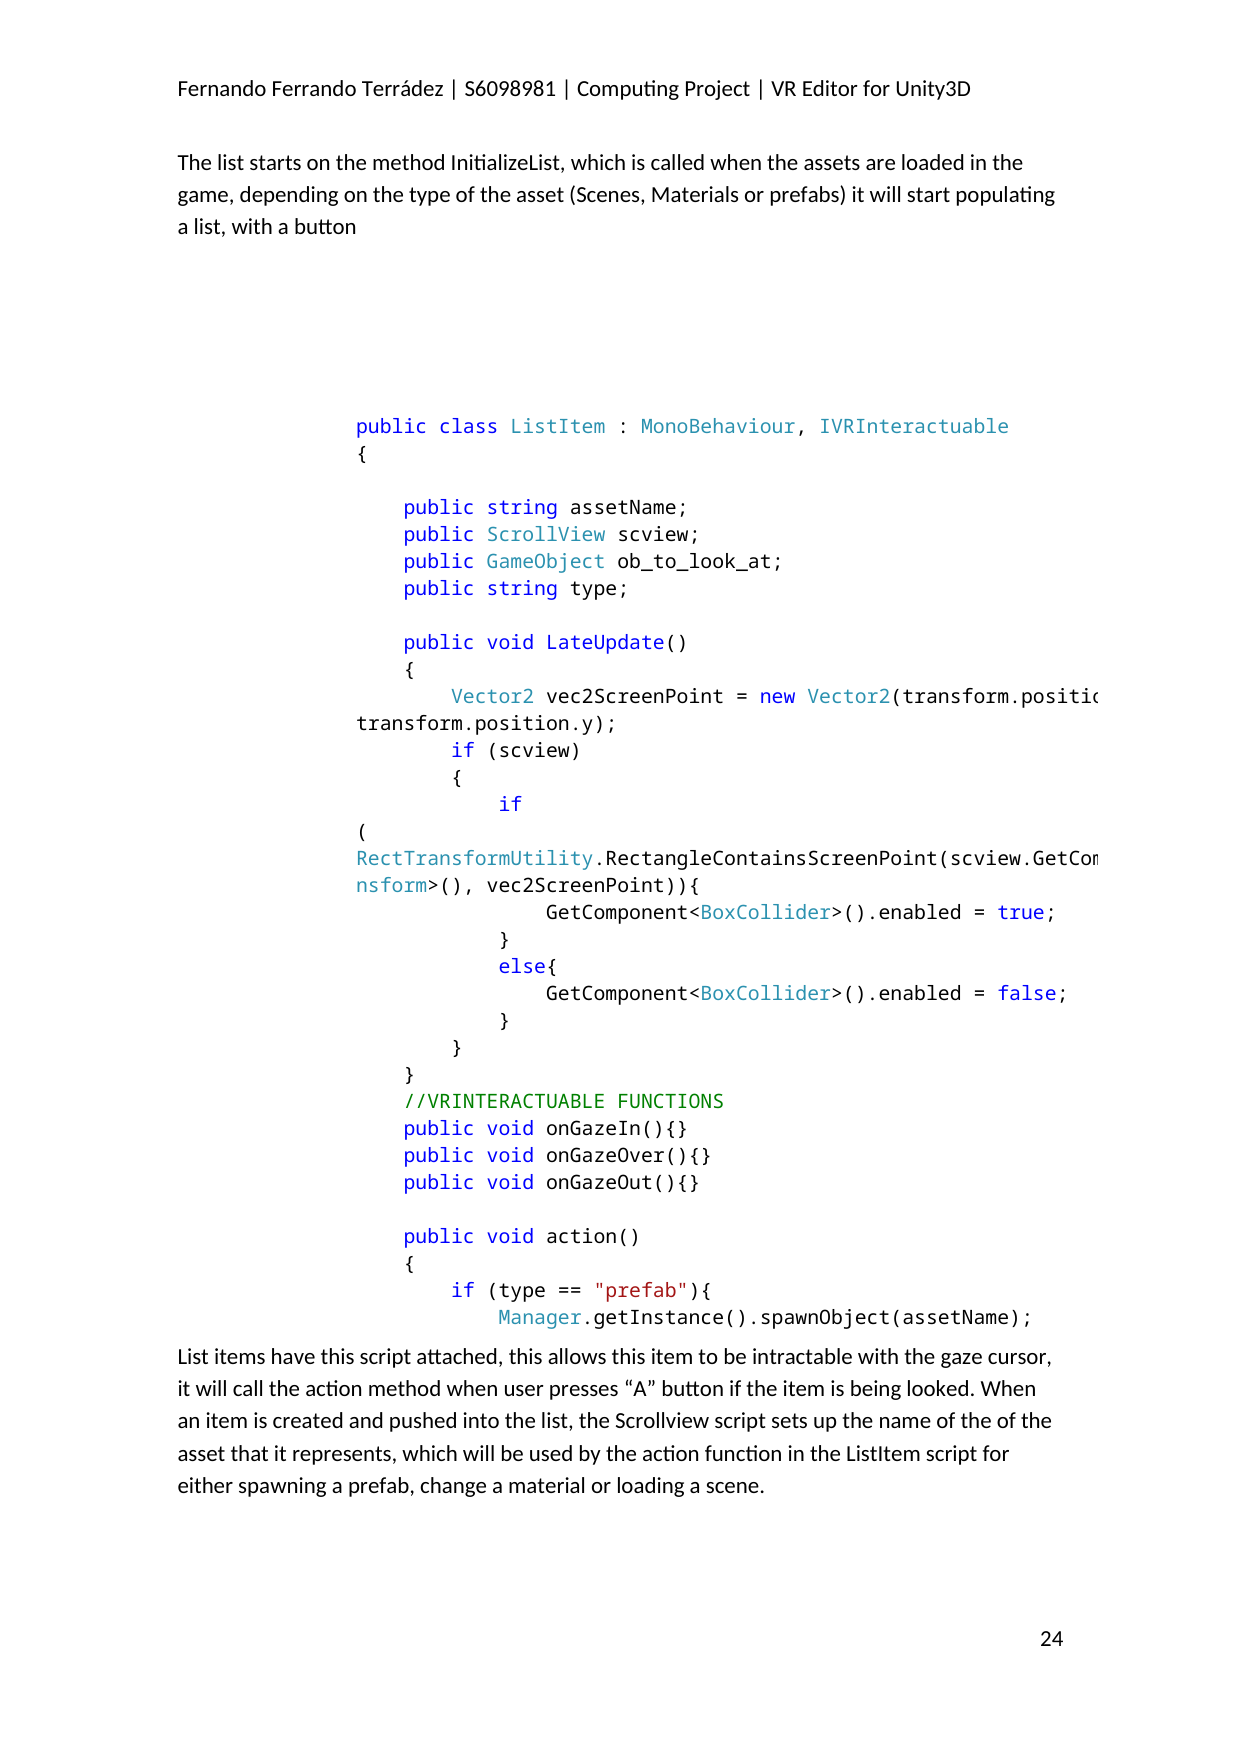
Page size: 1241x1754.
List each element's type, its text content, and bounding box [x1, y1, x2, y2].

text The list starts on the method InitializeList, which is called when the assets are loaded in the game, depending on the type of the asset (Scenes, Materials or prefabs) it will start populating a list, with a button [177, 148, 1063, 240]
text List items have this script attached, this allows this item to be intractable with the gaze cursor, it will call the action method when user presses “A” button if the item is being looked. When an item is created and pushed into the list, the Scrollview script sets up the name of the of the asset that it represents, which will be used by the action function in the ListItem script for either spawning a prefab, change a material or loading a scene. [177, 265, 1063, 1499]
